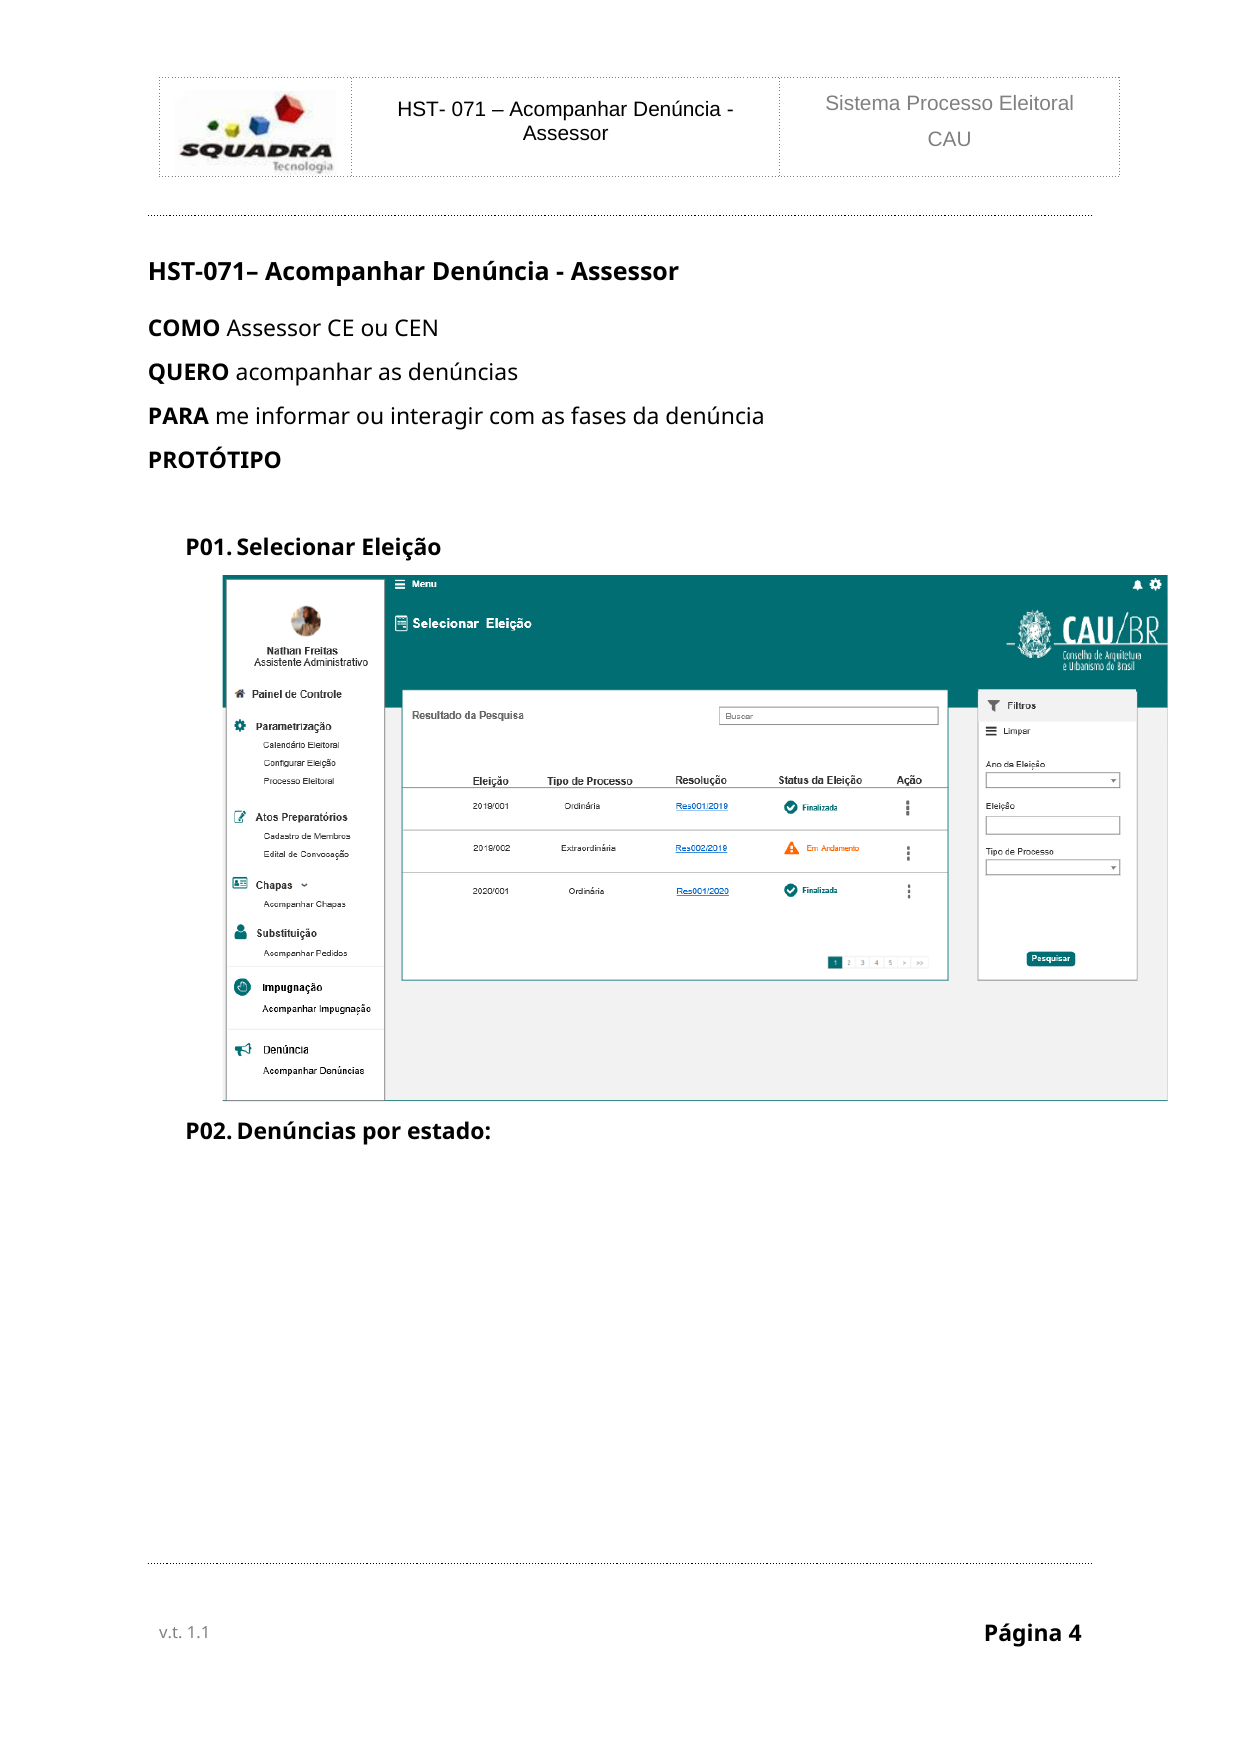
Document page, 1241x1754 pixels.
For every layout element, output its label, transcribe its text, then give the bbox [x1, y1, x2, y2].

list Selecionar Eleição [185, 531, 1092, 562]
picture [222, 575, 1168, 1103]
subtitle COMO Assessor CE ou CEN [148, 312, 1092, 344]
subtitle PROTÓTIPO [148, 444, 1092, 475]
subtitle PARA me informar ou interagir com as fases da denúncia [148, 400, 1092, 431]
subtitle QUERO acompanhar as denúncias [148, 356, 1092, 387]
picture [174, 90, 337, 176]
list Denúncias por estado: [185, 1115, 1092, 1146]
subtitle HST-071– Acompanhar Denúncia - Assessor [148, 253, 1092, 287]
